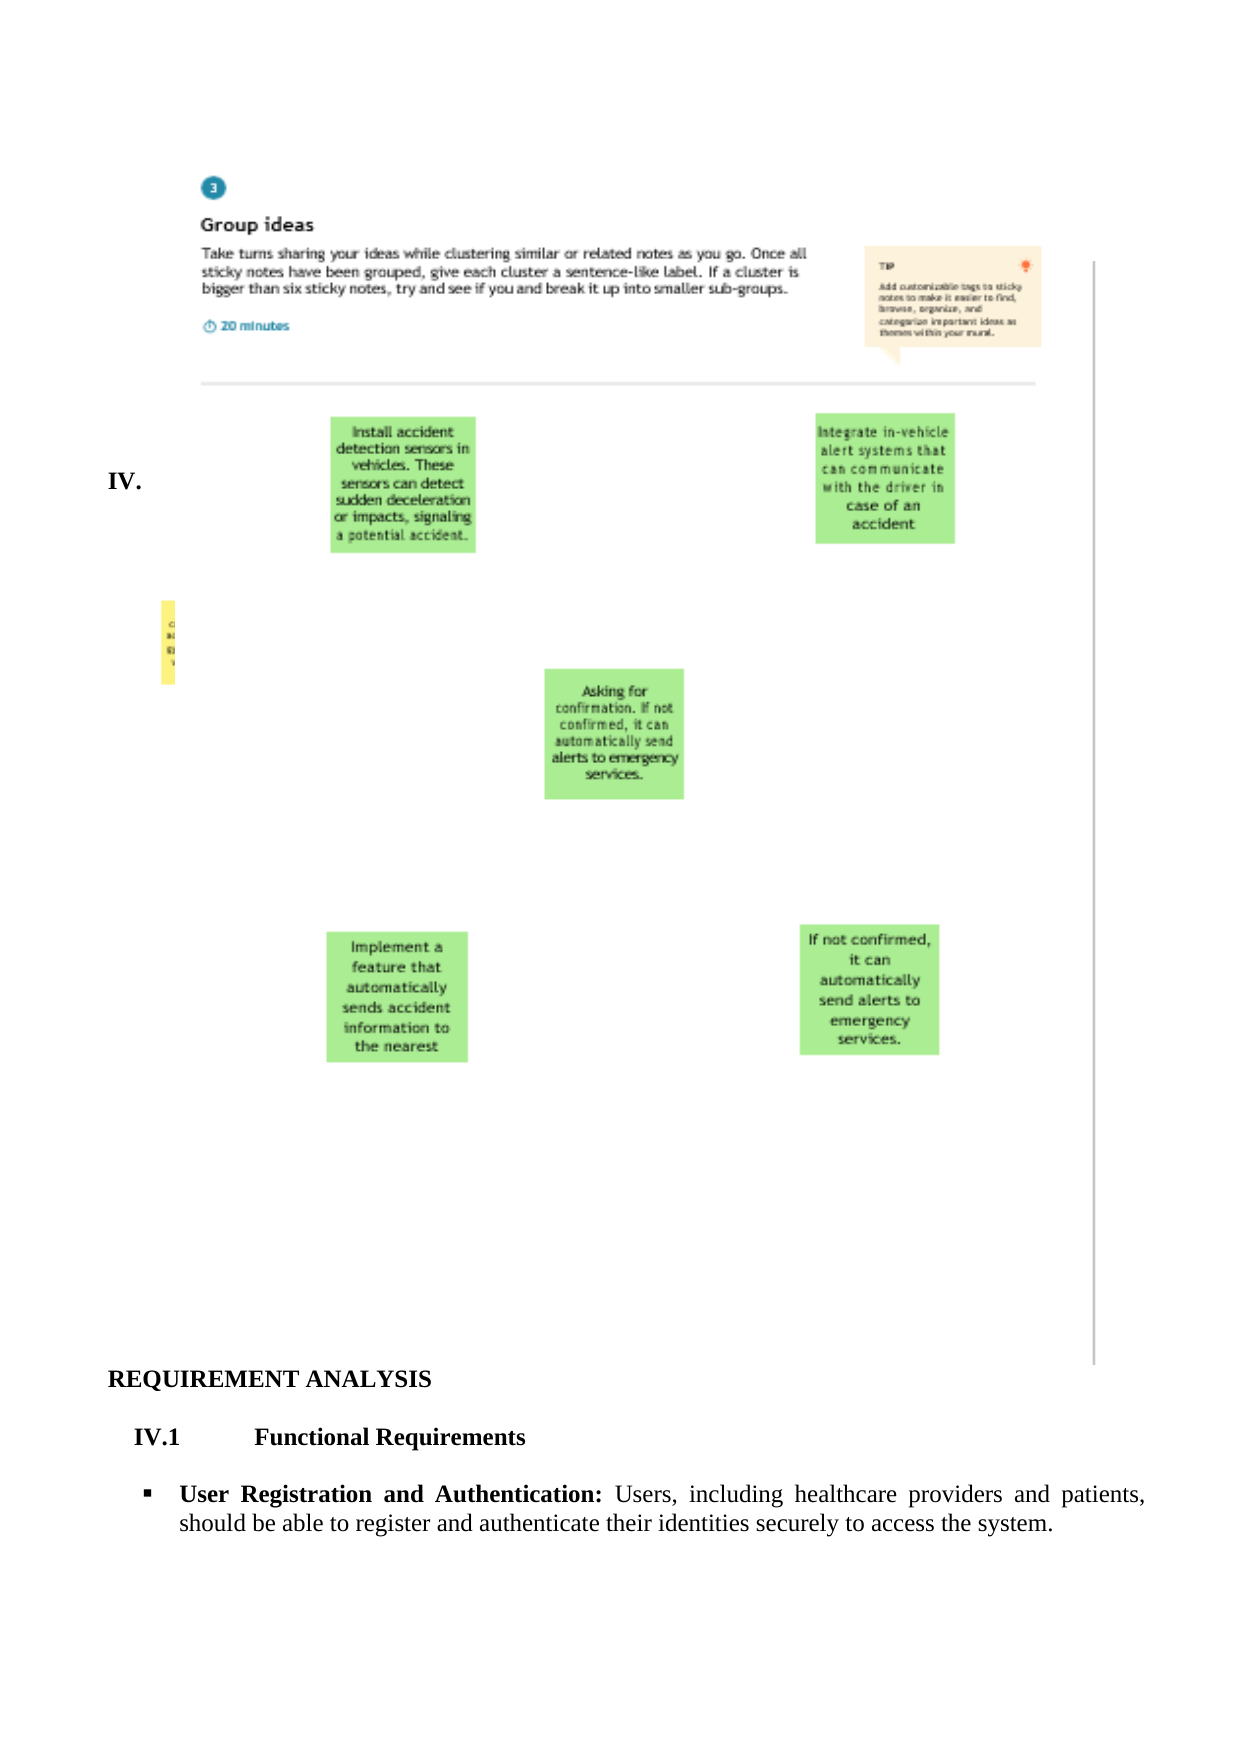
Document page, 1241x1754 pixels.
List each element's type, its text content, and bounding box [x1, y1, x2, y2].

list User Registration and Authentication: Users, including healthcare providers and patients, should be able to register and authenticate their identities securely to access the system. [142, 1479, 1146, 1537]
list Functional Requirements [134, 1422, 1146, 1451]
picture [156, 123, 1113, 1365]
list REQUIREMENT ANALYSIS [142, 466, 1146, 1393]
